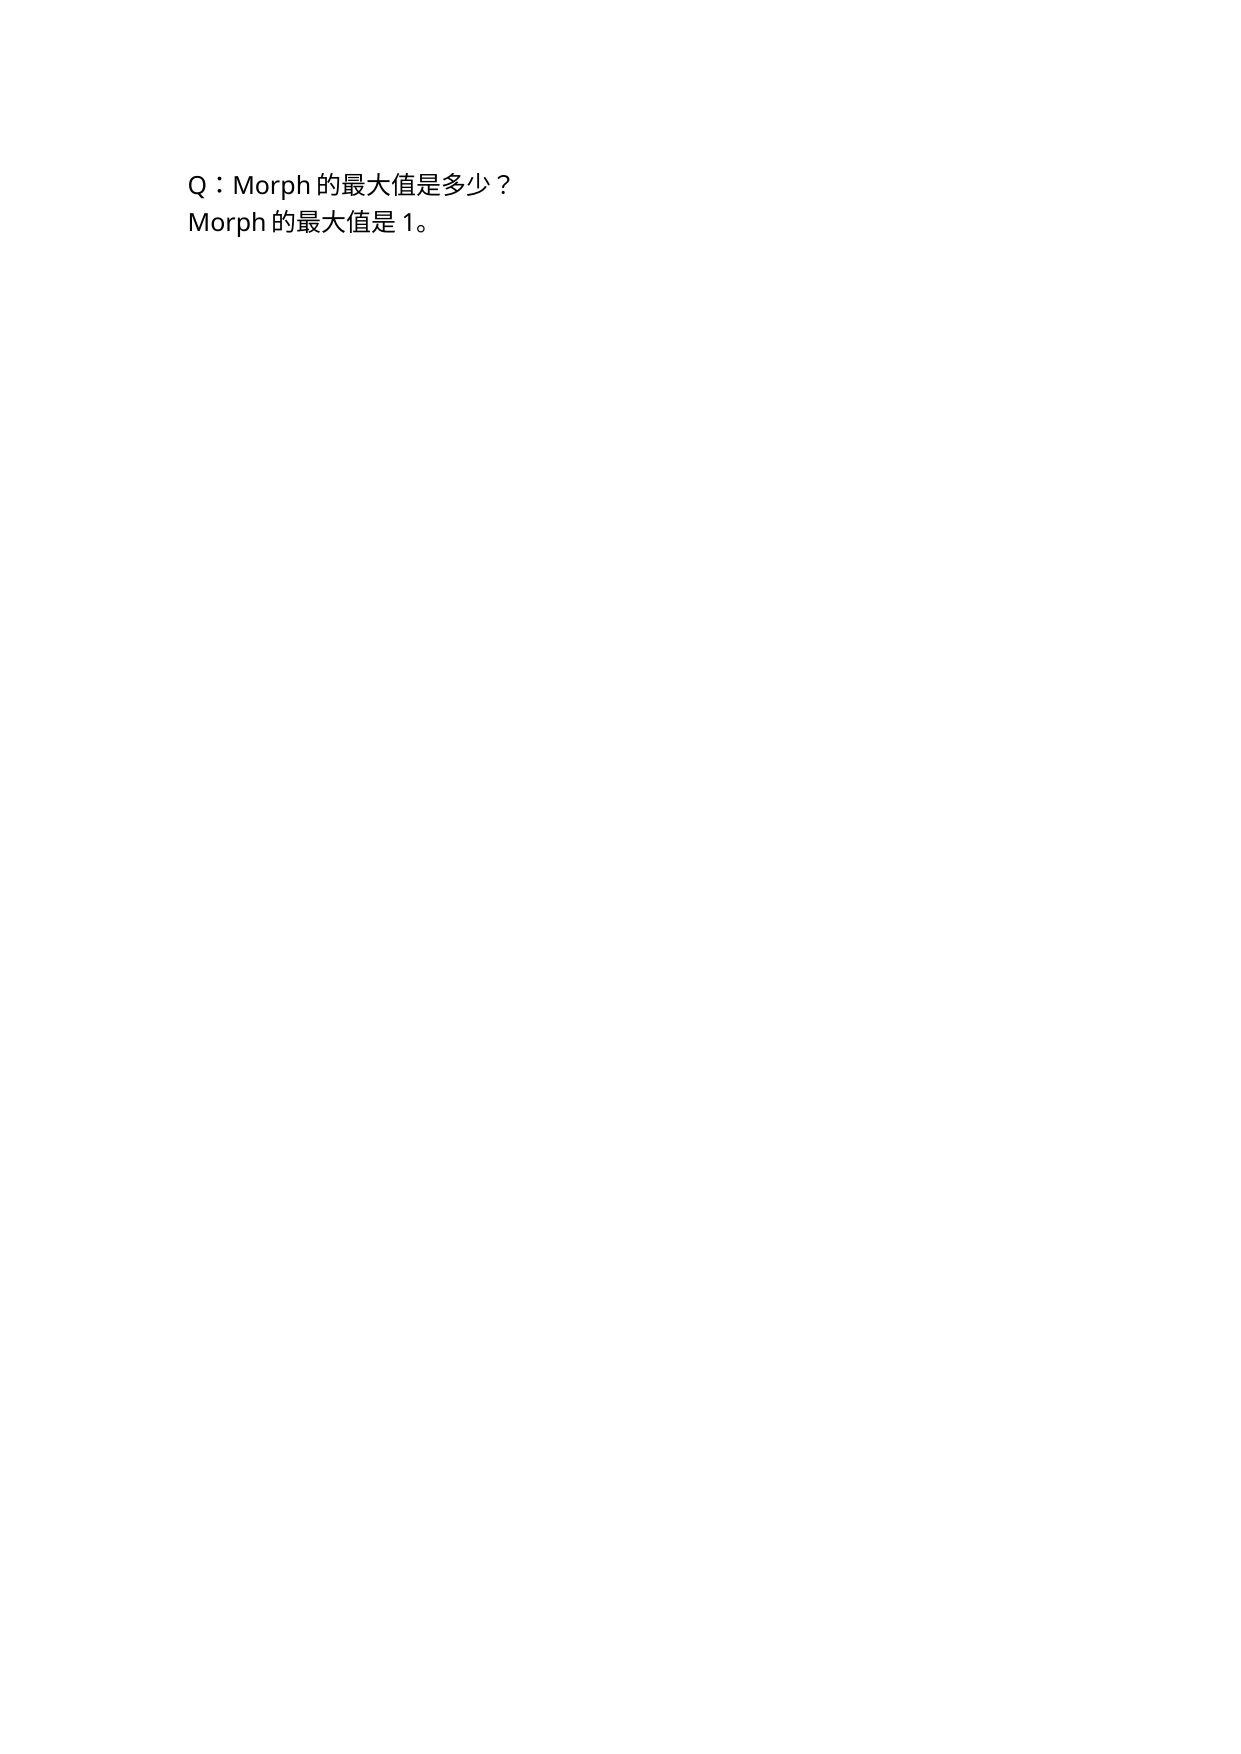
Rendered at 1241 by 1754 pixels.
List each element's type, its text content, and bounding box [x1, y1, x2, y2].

text Q：Morph的最大值是多少？ [187, 164, 1053, 202]
text Morph的最大值是1。 [187, 202, 1053, 239]
